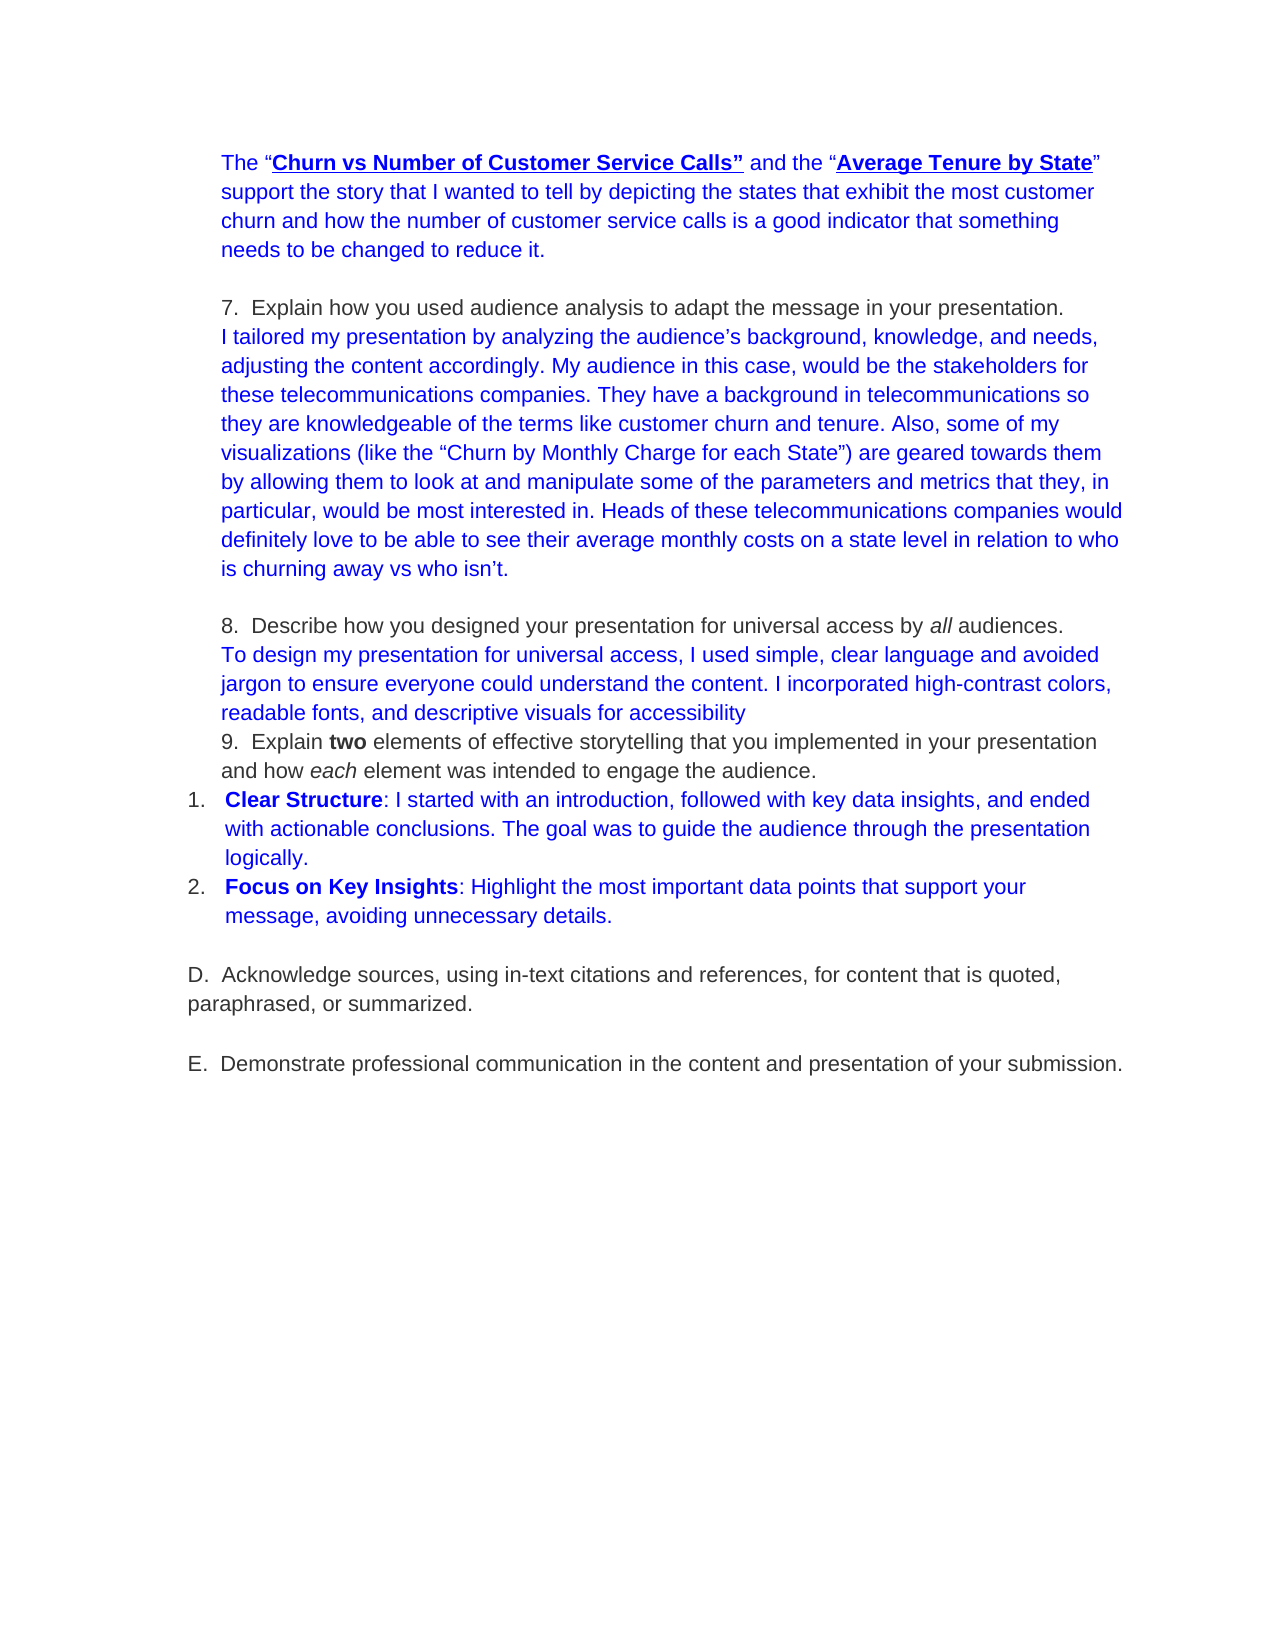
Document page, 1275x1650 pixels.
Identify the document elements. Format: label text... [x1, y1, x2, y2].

text 7. Explain how you used audience analysis to adapt the message in your presentation. [221, 295, 1125, 320]
list Focus on Key Insights: Highlight the most important data points that support your message, avoiding unnecessary details. [187, 874, 1125, 958]
text E. Demonstrate professional communication in the content and presentation of your submission. [187, 1050, 1125, 1076]
text 9. Explain two elements of effective storytelling that you implemented in your presentation and how each element was intended to engage the audience. [221, 729, 1125, 783]
list Clear Structure: I started with an introduction, followed with key data insights, and ended with actionable conclusions. The goal was to guide the audience through the presentation logically. [187, 787, 1125, 870]
text The “Churn vs Number of Customer Service Calls” and the “Average Tenure by State” support the story that I wanted to tell by depicting the states that exhibit the most customer churn and how the number of customer service calls is a good indicator that something needs to be changed to reduce it. [221, 150, 1125, 262]
text I tailored my presentation by analyzing the audience’s background, knowledge, and needs, adjusting the content accordingly. My audience in this case, would be the stakeholders for these telecommunications companies. They have a background in telecommunications so they are knowledgeable of the terms like customer churn and tenure. Also, some of my visualizations (like the “Churn by Monthly Charge for each State”) are geared towards them by allowing them to look at and manipulate some of the parameters and metrics that they, in particular, would be most interested in. Heads of these telecommunications companies would definitely love to be able to see their average monthly costs on a state level in relation to who is churning away vs who isn’t. [221, 324, 1125, 581]
text 8. Describe how you designed your presentation for universal access by all audiences. [221, 613, 1125, 638]
text To design my presentation for universal access, I used simple, clear language and avoided jargon to ensure everyone could understand the content. I incorporated high-contrast colors, readable fonts, and descriptive visuals for accessibility [221, 642, 1125, 725]
text D. Acknowledge sources, using in-text citations and references, for content that is quoted, paraphrased, or summarized. [187, 962, 1125, 1047]
